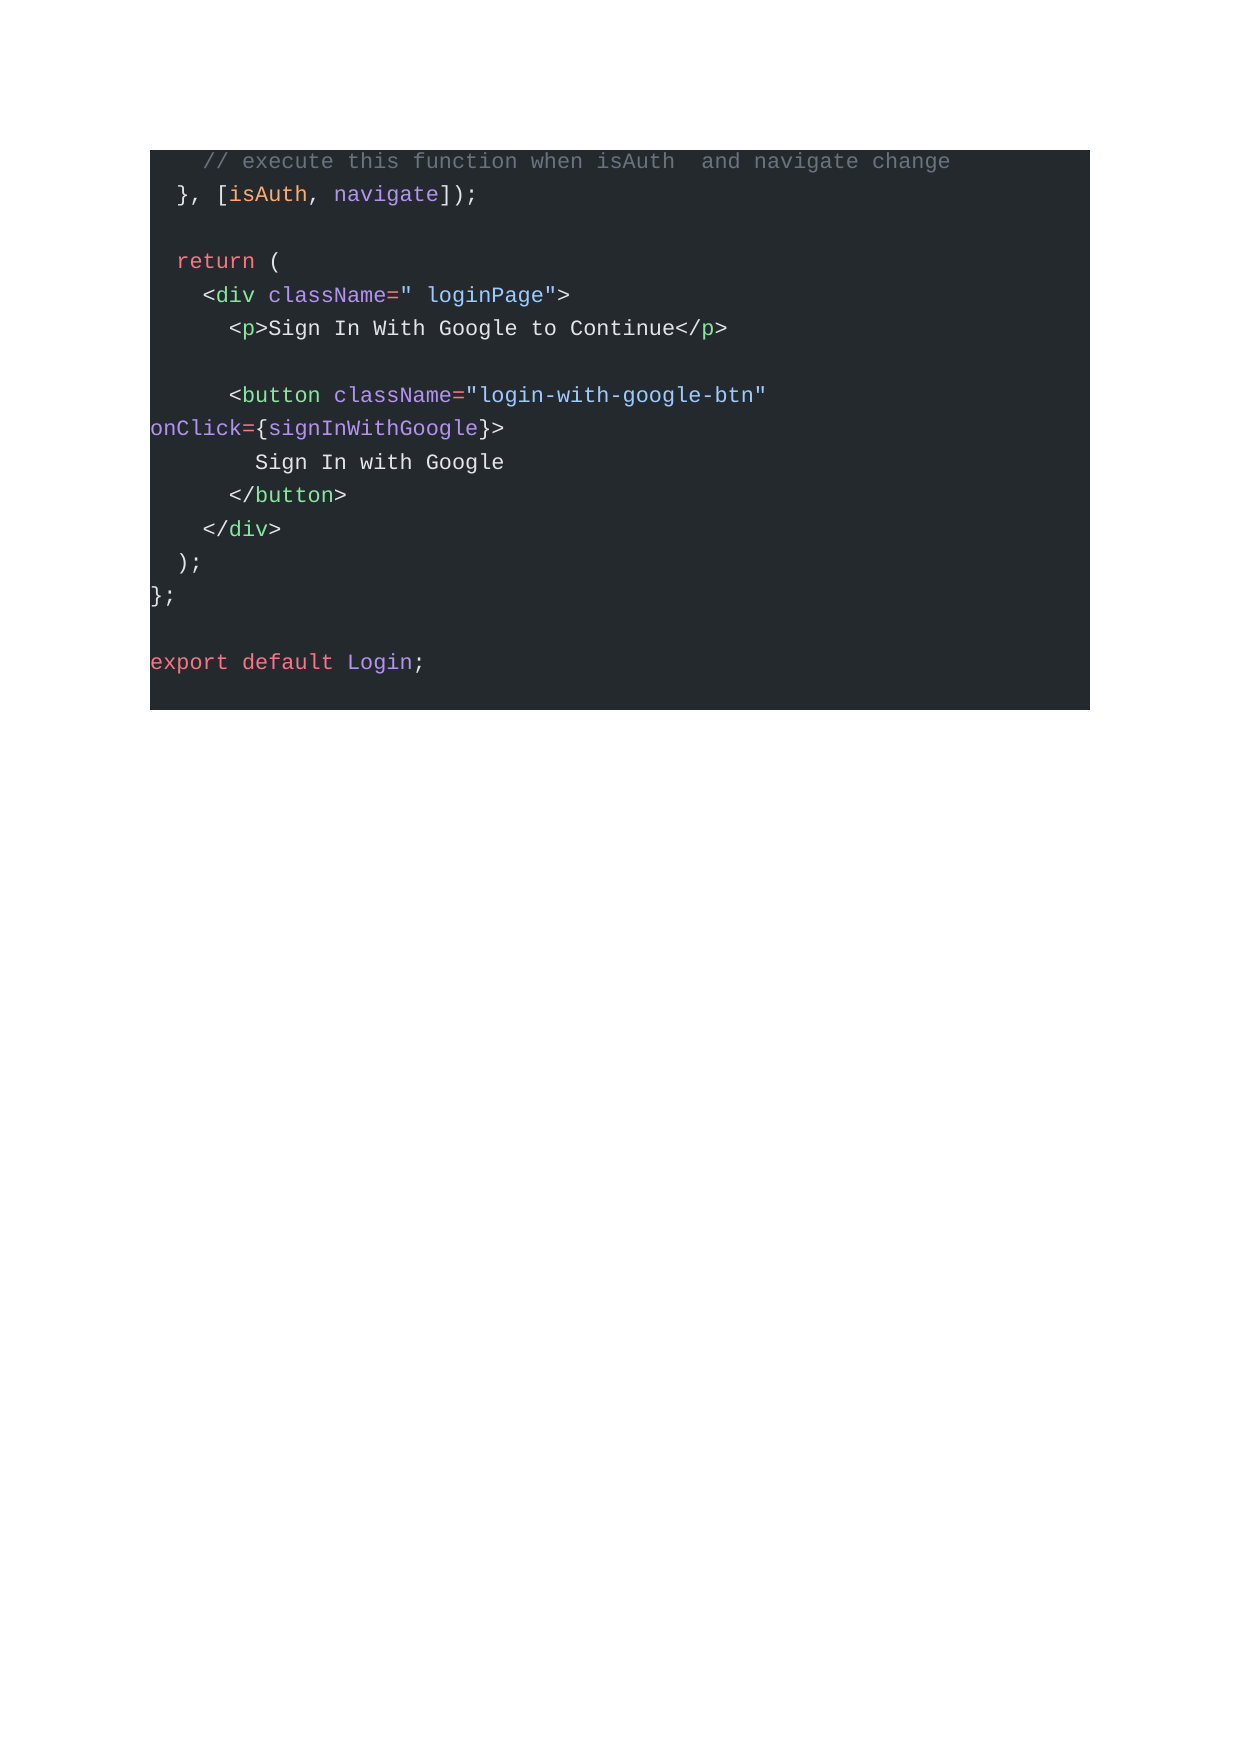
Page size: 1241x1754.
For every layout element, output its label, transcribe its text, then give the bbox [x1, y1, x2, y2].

text </div> [150, 518, 1090, 543]
text }, [isAuth, navigate]); [150, 183, 1090, 208]
text ); [150, 551, 1090, 576]
text <button className="login-with-google-btn" onClick={signInWithGoogle}> [150, 384, 1090, 442]
text </button> [150, 484, 1090, 509]
text <p>Sign In With Google to Continue</p> [150, 317, 1090, 342]
text export default Login; [150, 652, 1090, 676]
text // execute this function when isAuth and navigate change [150, 150, 1090, 175]
text return ( [150, 250, 1090, 275]
text <div className=" loginPage"> [150, 284, 1090, 308]
text Sign In with Google [150, 451, 1090, 476]
text }; [150, 585, 1090, 609]
